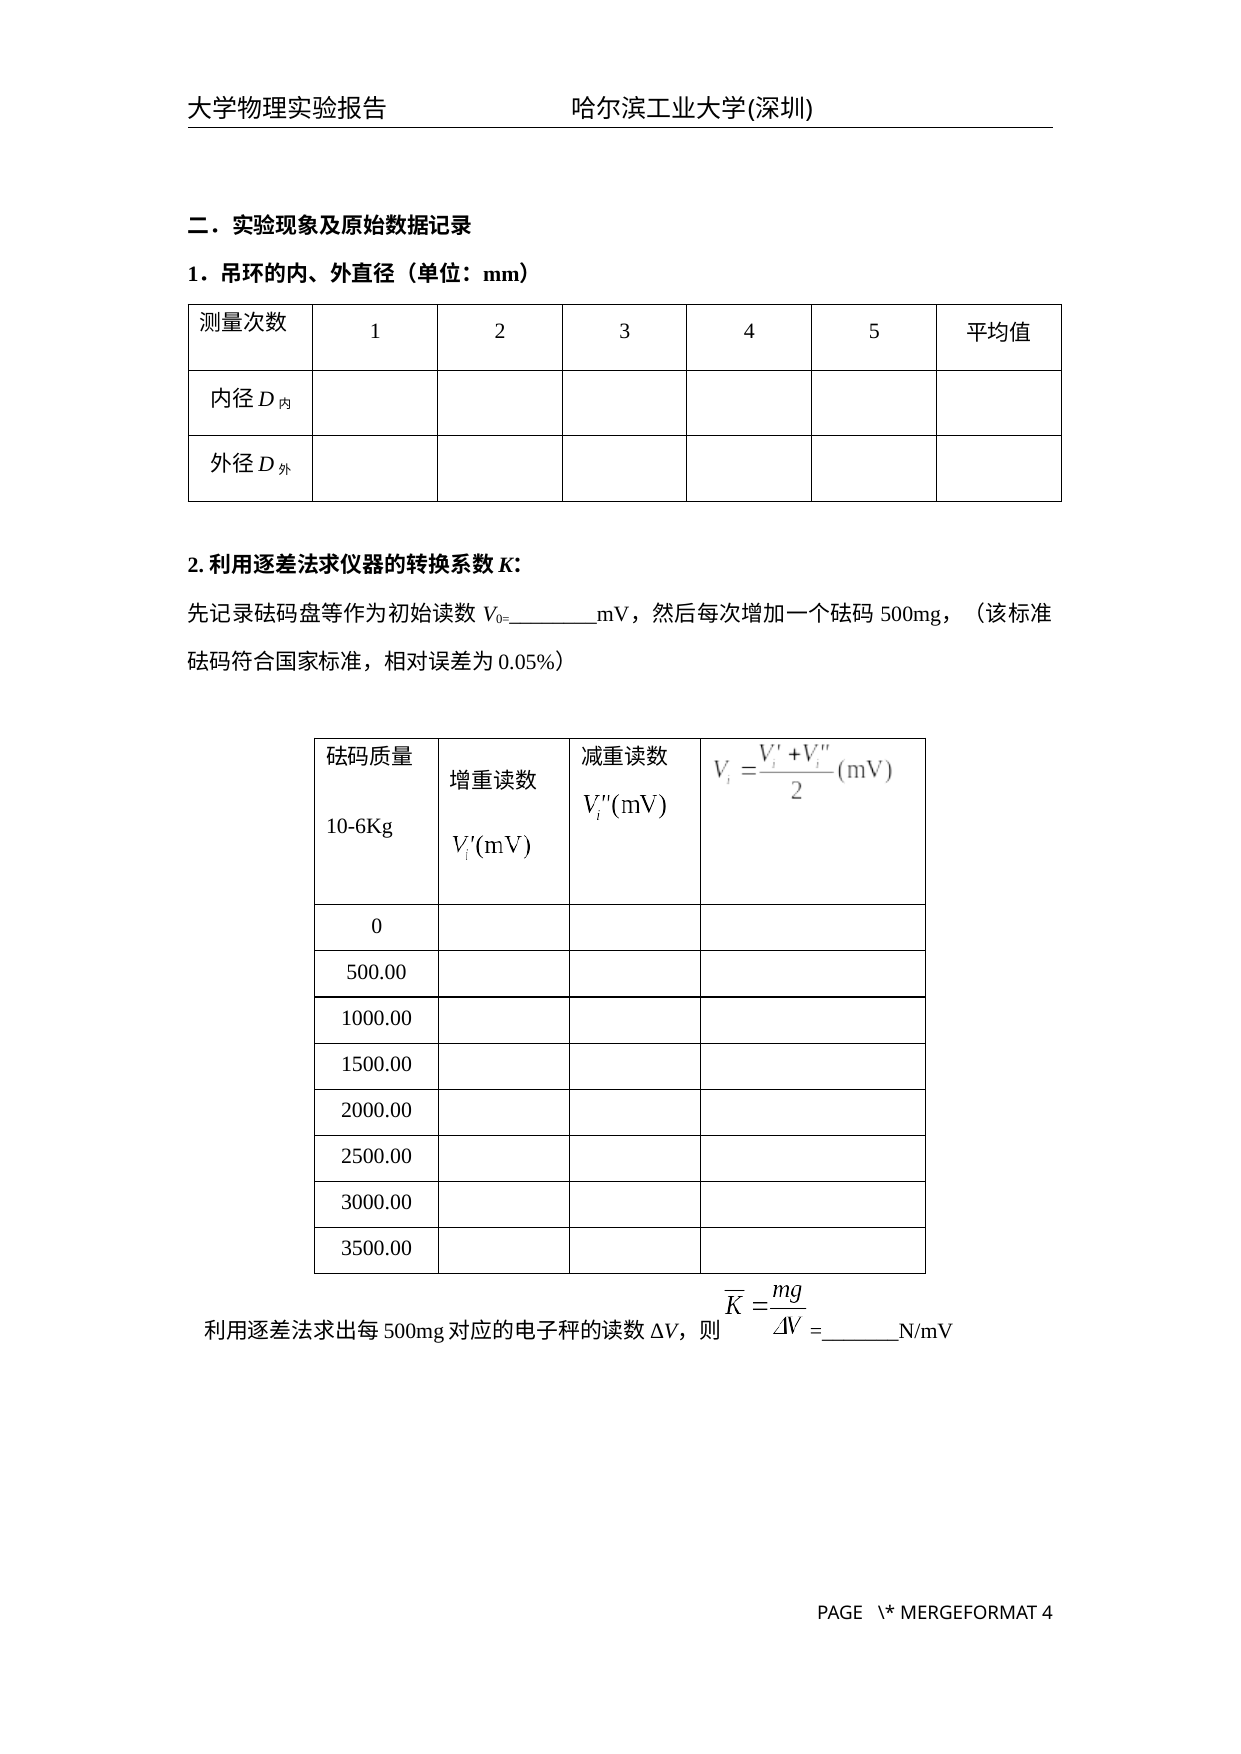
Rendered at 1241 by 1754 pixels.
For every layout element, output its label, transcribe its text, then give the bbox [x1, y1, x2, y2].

table_cell [701, 998, 925, 1042]
table_header 5 [812, 305, 936, 369]
table_cell [570, 1090, 700, 1134]
table_cell [438, 371, 562, 435]
table_cell [439, 1090, 569, 1134]
table_cell [563, 371, 686, 435]
table_header 2 [438, 305, 562, 369]
table_cell 3000.00 [315, 1182, 438, 1227]
table_cell [570, 1182, 700, 1227]
table_cell [439, 998, 569, 1042]
text 先记录砝码盘等作为初始读数V0=________mV，然后每次增加一个砝码500mg，（该标准砝码符合国家标准，相对误差为0.05%） [187, 595, 1053, 676]
table_cell [563, 436, 686, 501]
text 2. 利用逐差法求仪器的转换系数K： [187, 547, 1053, 579]
list 实验现象及原始数据记录 [187, 207, 1053, 240]
text 1．吊环的内、外直径（单位：mm） [187, 256, 1053, 288]
table_cell [701, 1136, 925, 1181]
table_cell [701, 1044, 925, 1088]
table_cell [439, 1228, 569, 1273]
table_cell [313, 371, 437, 435]
table_cell [438, 436, 562, 501]
table_header 4 [687, 305, 811, 369]
table_header [701, 739, 925, 904]
table_cell [701, 1228, 925, 1273]
text 利用逐差法求出每500mg对应的电子秤的读数ΔV，则=_______N/mV [187, 1274, 1053, 1371]
table_cell [570, 1228, 700, 1273]
table_header 1 [313, 305, 437, 369]
table_header 增重读数 [439, 739, 569, 904]
table_cell 外径D外 [189, 436, 312, 501]
table_cell [570, 1136, 700, 1181]
table_cell [701, 1090, 925, 1134]
table_cell 2500.00 [315, 1136, 438, 1181]
table_cell [812, 436, 936, 501]
table_cell 2000.00 [315, 1090, 438, 1134]
table_cell 0 [315, 905, 438, 950]
table_cell [570, 998, 700, 1042]
table_cell [687, 371, 811, 435]
table_header 平均值 [937, 305, 1061, 369]
table_cell [439, 951, 569, 996]
table_cell [937, 436, 1061, 501]
table_cell [570, 905, 700, 950]
table_cell [570, 1044, 700, 1088]
table_cell 1500.00 [315, 1044, 438, 1088]
table_header 减重读数 [570, 739, 700, 904]
table_cell [570, 951, 700, 996]
table_cell [701, 951, 925, 996]
table_cell 3500.00 [315, 1228, 438, 1273]
table_cell [701, 905, 925, 950]
table_cell 500.00 [315, 951, 438, 996]
table_cell [687, 436, 811, 501]
table_cell 内径D内 [189, 371, 312, 435]
table_cell [439, 1182, 569, 1227]
table_cell [439, 1136, 569, 1181]
table_header 砝码质量 10-6Kg [315, 739, 438, 904]
table_cell [812, 371, 936, 435]
table_cell [313, 436, 437, 501]
table_cell 1000.00 [315, 998, 438, 1042]
table_cell [439, 1044, 569, 1088]
table_cell [701, 1182, 925, 1227]
table_header 3 [563, 305, 686, 369]
table_cell [439, 905, 569, 950]
table_header 测量次数 [189, 305, 312, 369]
table_cell [937, 371, 1061, 435]
